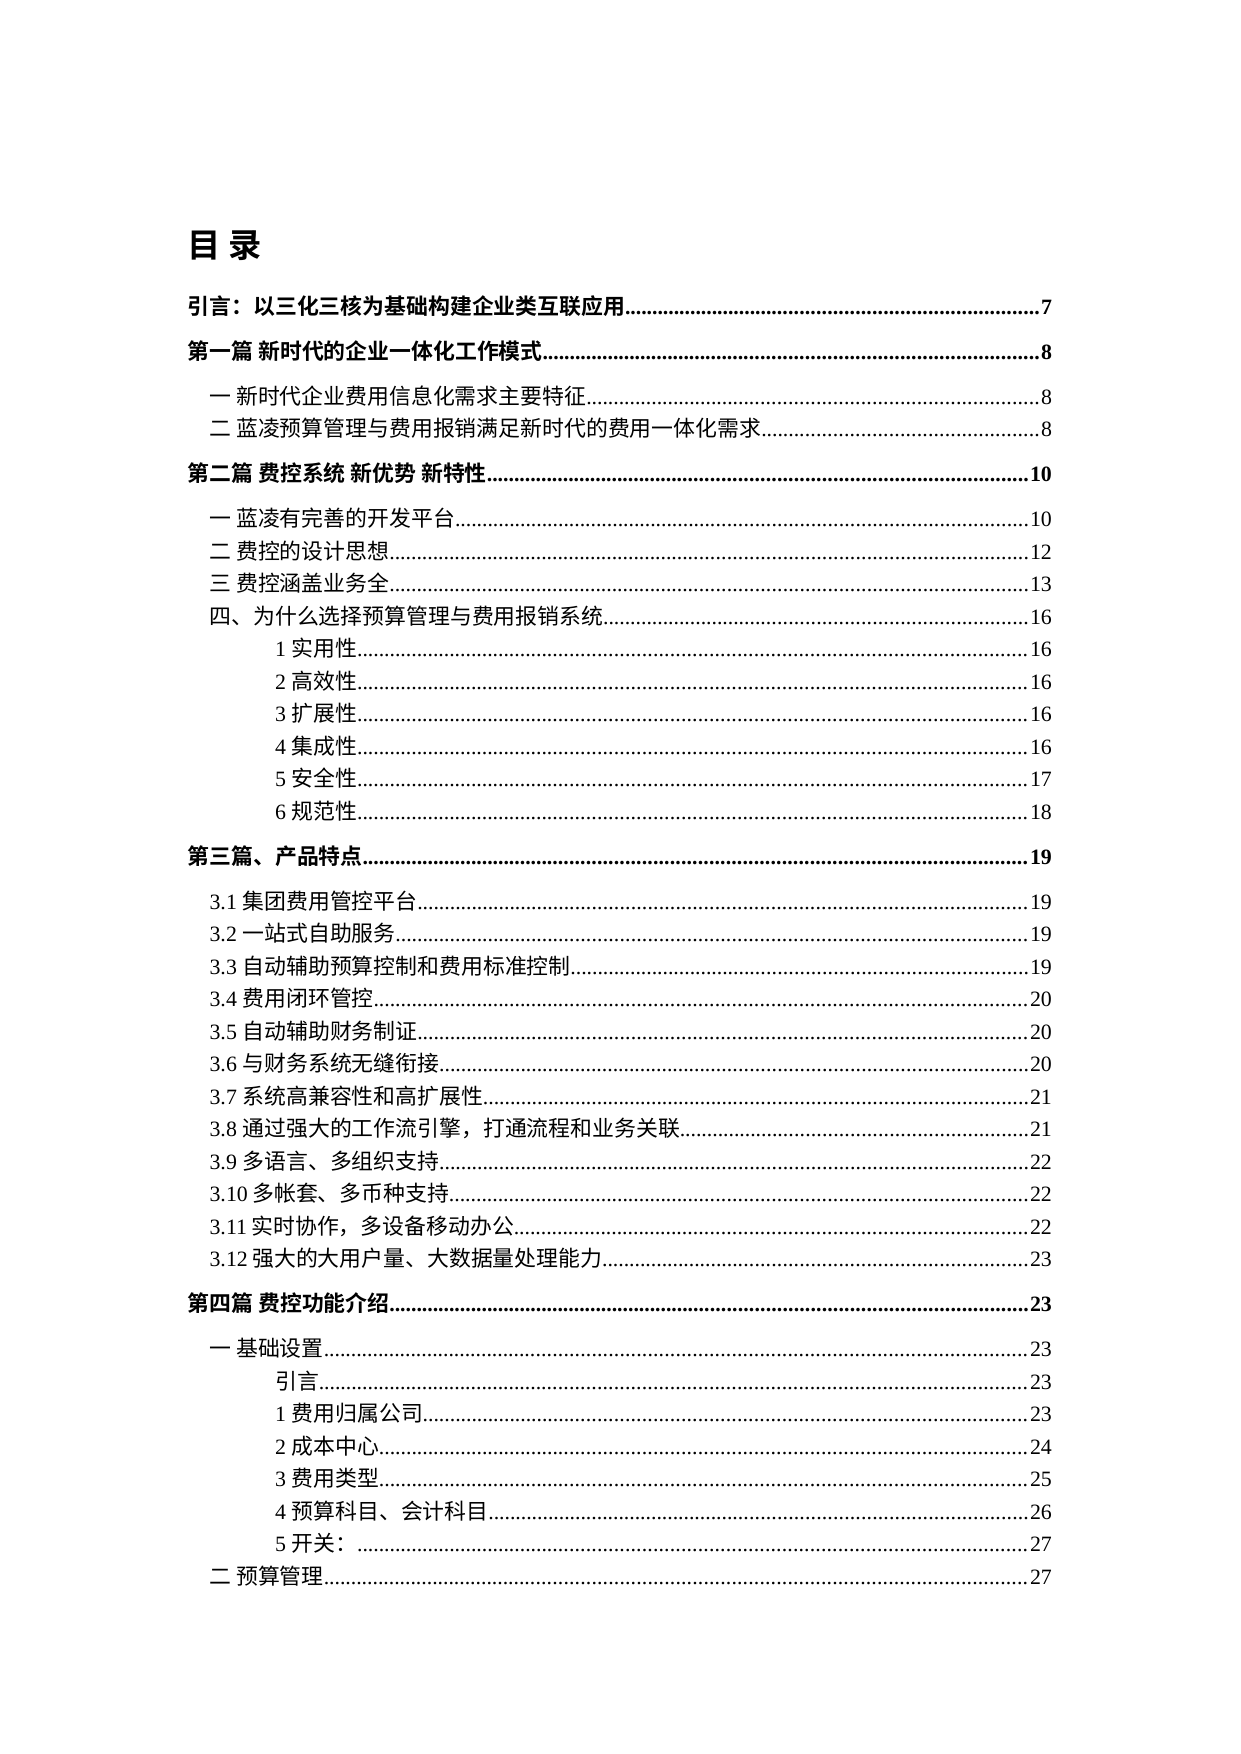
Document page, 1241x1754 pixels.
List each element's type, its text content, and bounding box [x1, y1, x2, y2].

text 3.10多帐套、多币种支持 22 [209, 1176, 1053, 1208]
text 4 预算科目、会计科目 26 [275, 1493, 1053, 1526]
text 3 费用类型 25 [275, 1461, 1053, 1493]
text 3.12强大的大用户量、大数据量处理能力 23 [209, 1241, 1053, 1273]
text 目 录 [187, 211, 1053, 276]
text 2 高效性 16 [275, 663, 1053, 696]
text 3 扩展性 16 [275, 696, 1053, 728]
text 第一篇 新时代的企业一体化工作模式 8 [187, 333, 1053, 366]
text 第四篇 费控功能介绍 23 [187, 1286, 1053, 1318]
text 3.6 与财务系统无缝衔接 20 [209, 1046, 1053, 1078]
text 3.5 自动辅助财务制证 20 [209, 1013, 1053, 1046]
text 5 开关： 27 [275, 1526, 1053, 1558]
text 3.11实时协作，多设备移动办公 22 [209, 1208, 1053, 1241]
text 3.8 通过强大的工作流引擎，打通流程和业务关联 21 [209, 1111, 1053, 1143]
text 引言 23 [275, 1363, 1053, 1396]
text 第三篇、产品特点 19 [187, 838, 1053, 871]
text 一 基础设置 23 [209, 1331, 1053, 1363]
text 6 规范性 18 [275, 793, 1053, 826]
text 二 费控的设计思想 12 [209, 533, 1053, 566]
text 4 集成性 16 [275, 728, 1053, 761]
text 3.3 自动辅助预算控制和费用标准控制 19 [209, 948, 1053, 981]
text 3.7 系统高兼容性和高扩展性 21 [209, 1078, 1053, 1111]
text 二 蓝凌预算管理与费用报销满足新时代的费用一体化需求 8 [209, 411, 1053, 443]
text 四、为什么选择预算管理与费用报销系统 16 [209, 598, 1053, 631]
text 3.2 一站式自助服务 19 [209, 916, 1053, 948]
text 第二篇 费控系统 新优势 新特性 10 [187, 456, 1053, 488]
text 2 成本中心 24 [275, 1428, 1053, 1461]
text 1 实用性 16 [275, 631, 1053, 663]
text 三 费控涵盖业务全 13 [209, 566, 1053, 598]
text 3.4 费用闭环管控 20 [209, 981, 1053, 1013]
text 一 蓝凌有完善的开发平台 10 [209, 501, 1053, 533]
text 引言：以三化三核为基础构建企业类互联应用 7 [187, 288, 1053, 321]
text 5 安全性 17 [275, 761, 1053, 793]
text 3.1 集团费用管控平台 19 [209, 883, 1053, 916]
text 1 费用归属公司 23 [275, 1396, 1053, 1428]
text 二 预算管理 27 [209, 1558, 1053, 1591]
text 一 新时代企业费用信息化需求主要特征 8 [209, 378, 1053, 411]
text 3.9 多语言、多组织支持 22 [209, 1143, 1053, 1176]
